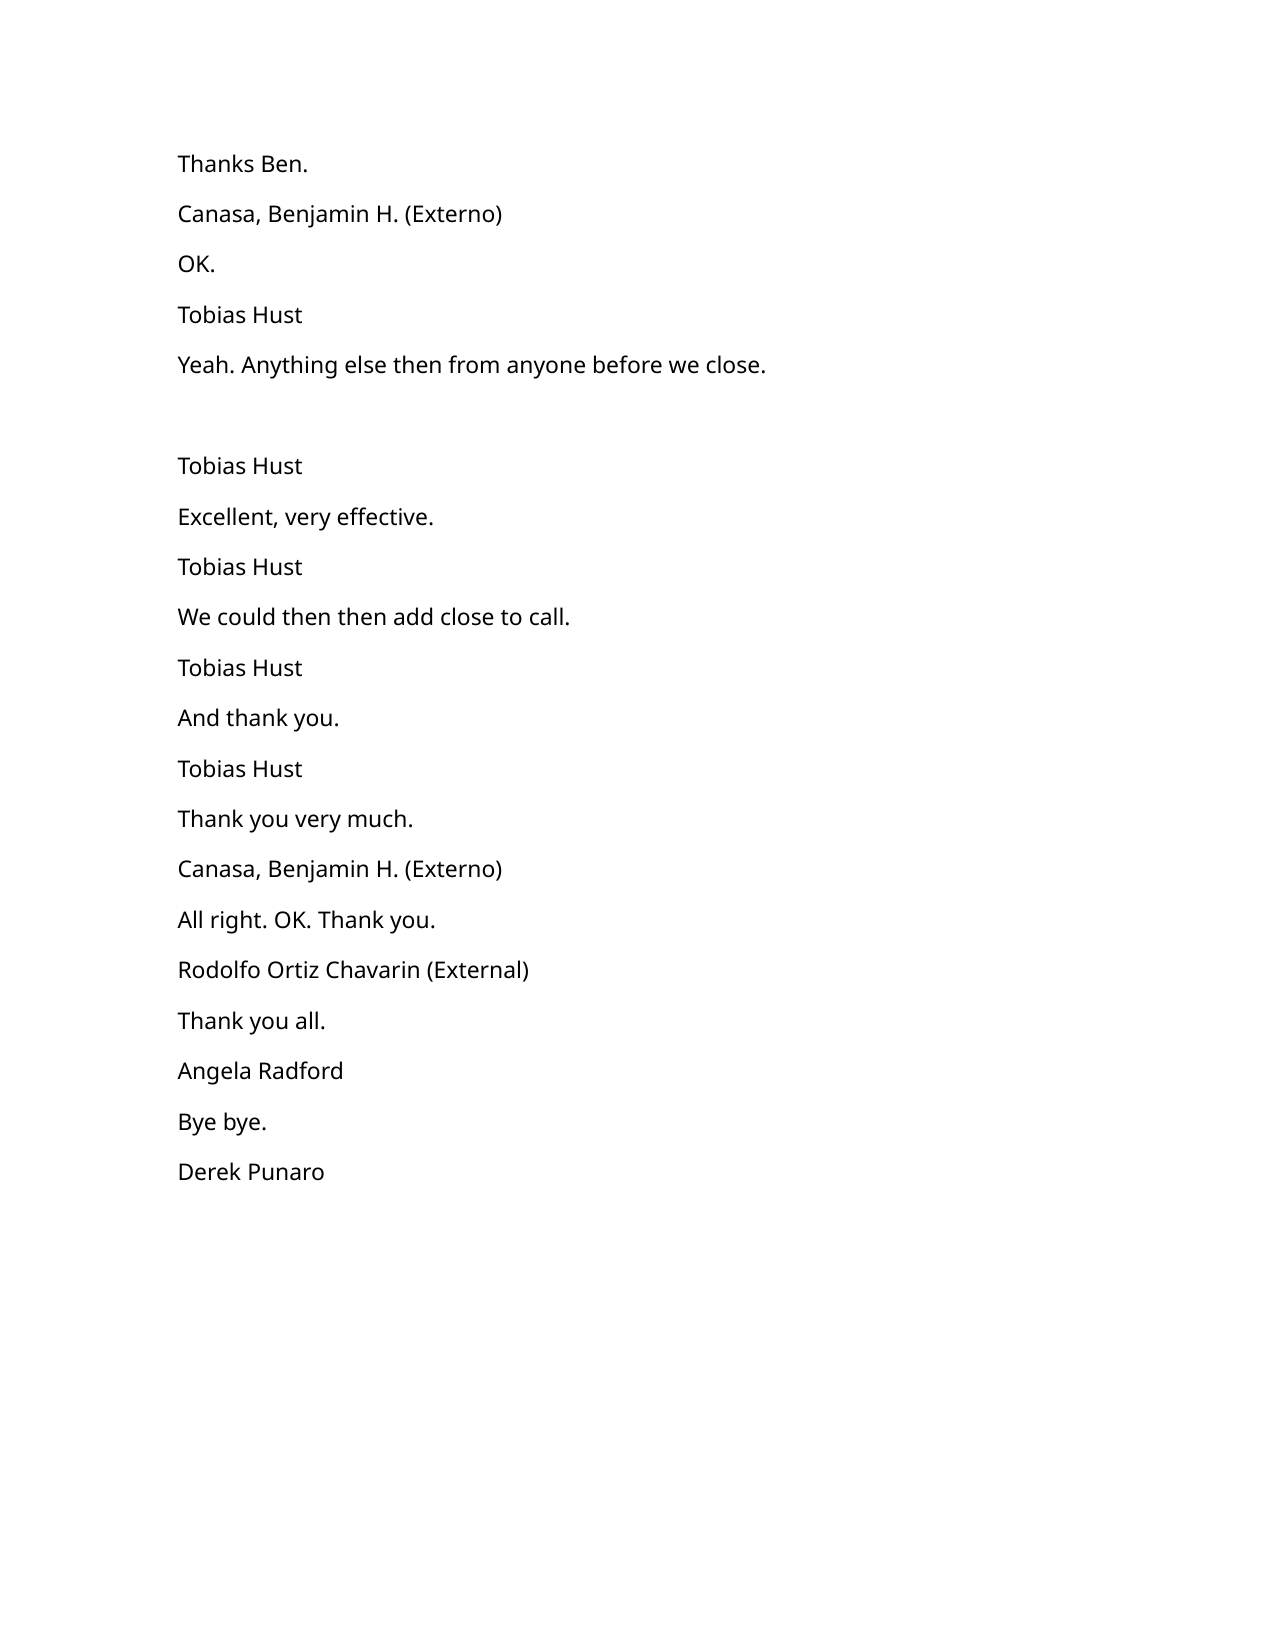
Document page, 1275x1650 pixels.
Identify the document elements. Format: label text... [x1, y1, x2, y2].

text And thank you. [177, 702, 1098, 733]
text Canasa, Benjamin H. (Externo) [177, 853, 1098, 885]
text Tobias Hust [177, 652, 1098, 683]
text Bye bye. [177, 1106, 1098, 1137]
text Excellent, very effective. [177, 501, 1098, 532]
text Tobias Hust [177, 450, 1098, 481]
text Thanks Ben. [177, 148, 1098, 179]
text Thank you all. [177, 1005, 1098, 1036]
text Derek Punaro [177, 1156, 1098, 1187]
text Canasa, Benjamin H. (Externo) [177, 198, 1098, 229]
text Tobias Hust [177, 753, 1098, 784]
text Angela Radford [177, 1055, 1098, 1086]
text Thank you very much. [177, 803, 1098, 834]
text Tobias Hust [177, 299, 1098, 330]
text Tobias Hust [177, 551, 1098, 582]
text Rodolfo Ortiz Chavarin (External) [177, 954, 1098, 986]
text Yeah. Anything else then from anyone before we close. [177, 349, 1098, 381]
text We could then then add close to call. [177, 601, 1098, 633]
text All right. OK. Thank you. [177, 904, 1098, 935]
text OK. [177, 248, 1098, 280]
